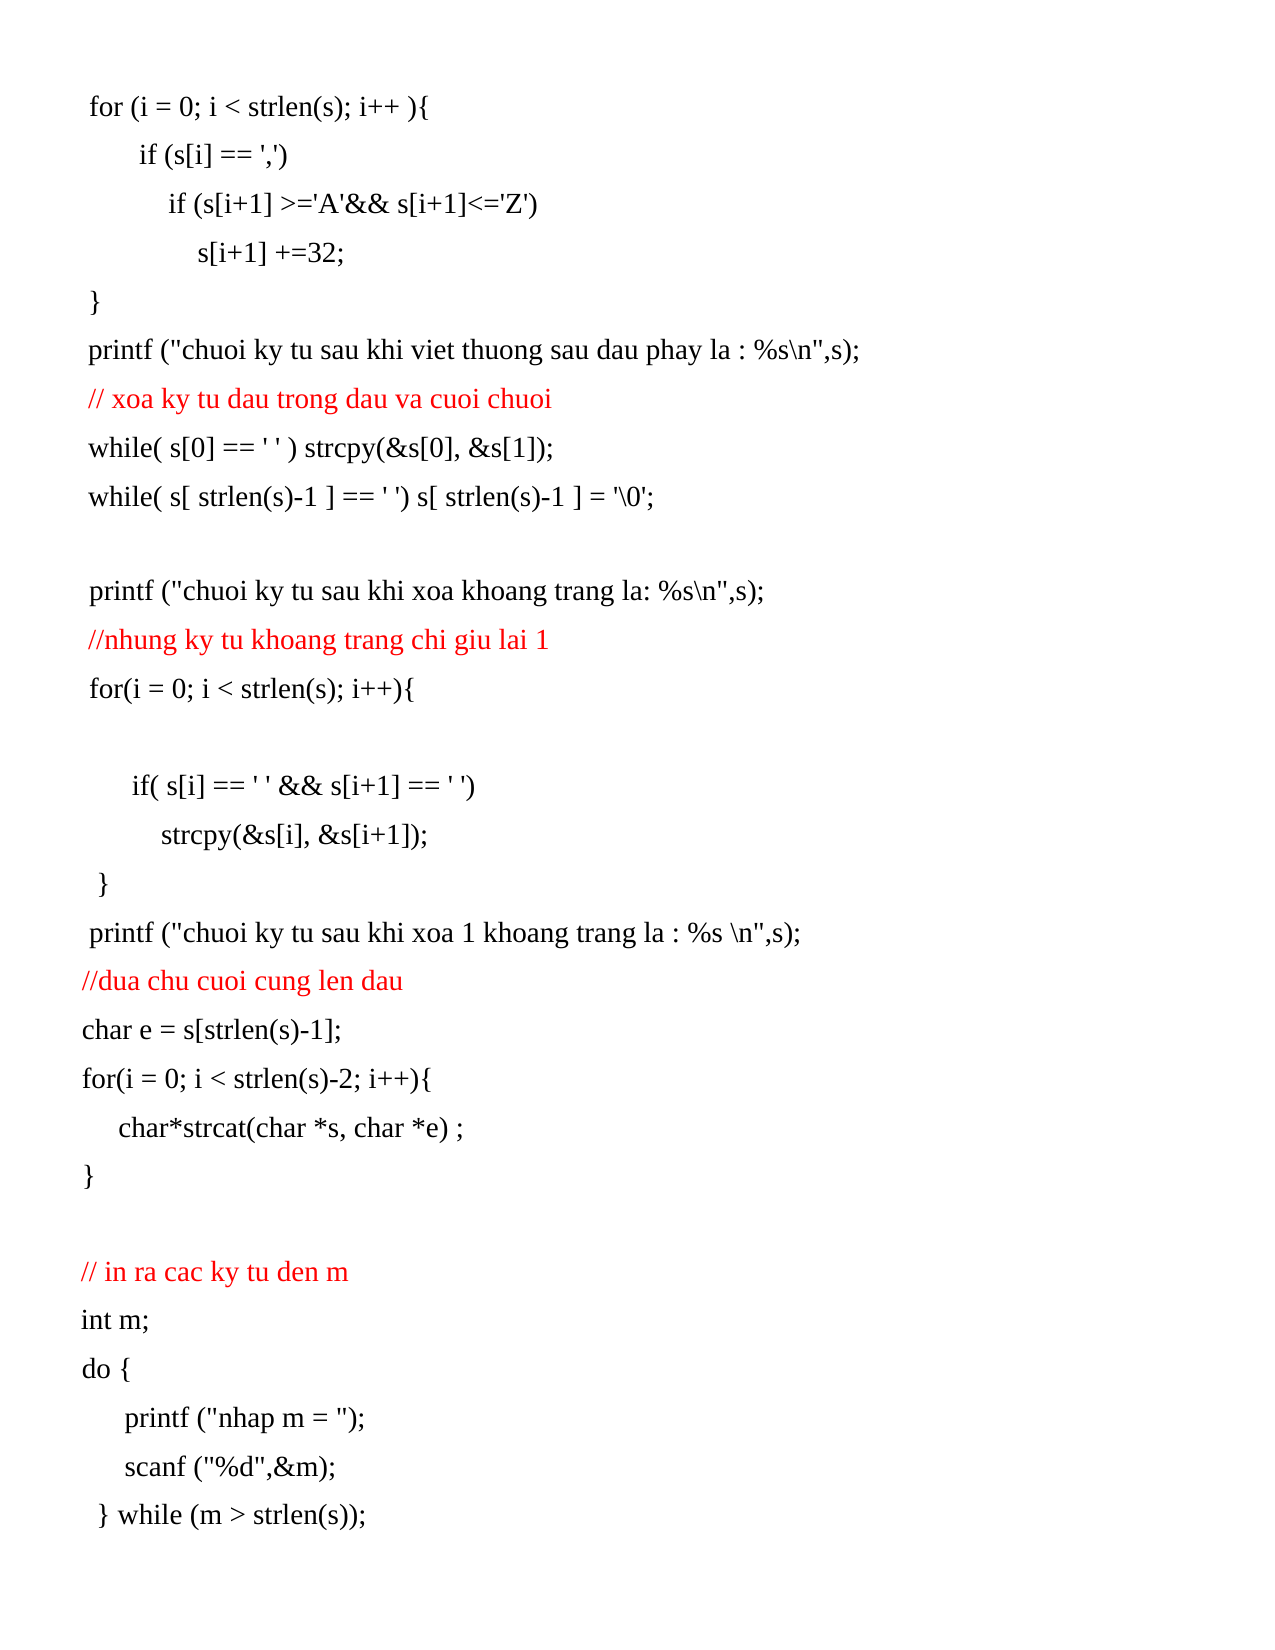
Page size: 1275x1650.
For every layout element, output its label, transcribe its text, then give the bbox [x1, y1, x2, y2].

text printf ("chuoi ky tu sau khi xoa 1 khoang trang la : %s \n",s); [29, 915, 1245, 948]
text char*strcat(char *s, char *e) ; [29, 1110, 1245, 1143]
text if (s[i+1] >='A'&& s[i+1]<='Z') [29, 186, 1245, 220]
text do { [29, 1351, 1245, 1385]
text } while (m > strlen(s)); [29, 1497, 1245, 1531]
text //dua chu cuoi cung len dau [29, 963, 1245, 997]
text while( s[ strlen(s)-1 ] == ' ') s[ strlen(s)-1 ] = '\0'; [29, 479, 1245, 512]
text // xoa ky tu dau trong dau va cuoi chuoi [29, 381, 1245, 415]
text } [29, 284, 1245, 317]
text char e = s[strlen(s)-1]; [29, 1012, 1245, 1046]
text for(i = 0; i < strlen(s)-2; i++){ [29, 1061, 1245, 1094]
text scanf ("%d",&m); [29, 1449, 1245, 1482]
text for (i = 0; i < strlen(s); i++ ){ [29, 89, 1245, 122]
text while( s[0] == ' ' ) strcpy(&s[0], &s[1]); [29, 430, 1245, 463]
text if (s[i] == ',') [29, 137, 1245, 171]
text } [29, 1158, 1245, 1192]
text printf ("nhap m = "); [29, 1400, 1245, 1433]
text if( s[i] == ' ' && s[i+1] == ' ') [29, 768, 1245, 802]
text strcpy(&s[i], &s[i+1]); [29, 817, 1245, 851]
text //nhung ky tu khoang trang chi giu lai 1 [29, 622, 1245, 656]
text printf ("chuoi ky tu sau khi xoa khoang trang la: %s\n",s); [29, 573, 1245, 607]
text printf ("chuoi ky tu sau khi viet thuong sau dau phay la : %s\n",s); [29, 332, 1245, 366]
text s[i+1] +=32; [29, 235, 1245, 268]
text } [29, 866, 1245, 899]
text int m; [29, 1302, 1245, 1336]
text for(i = 0; i < strlen(s); i++){ [29, 671, 1245, 704]
text // in ra cac ky tu den m [29, 1254, 1245, 1287]
